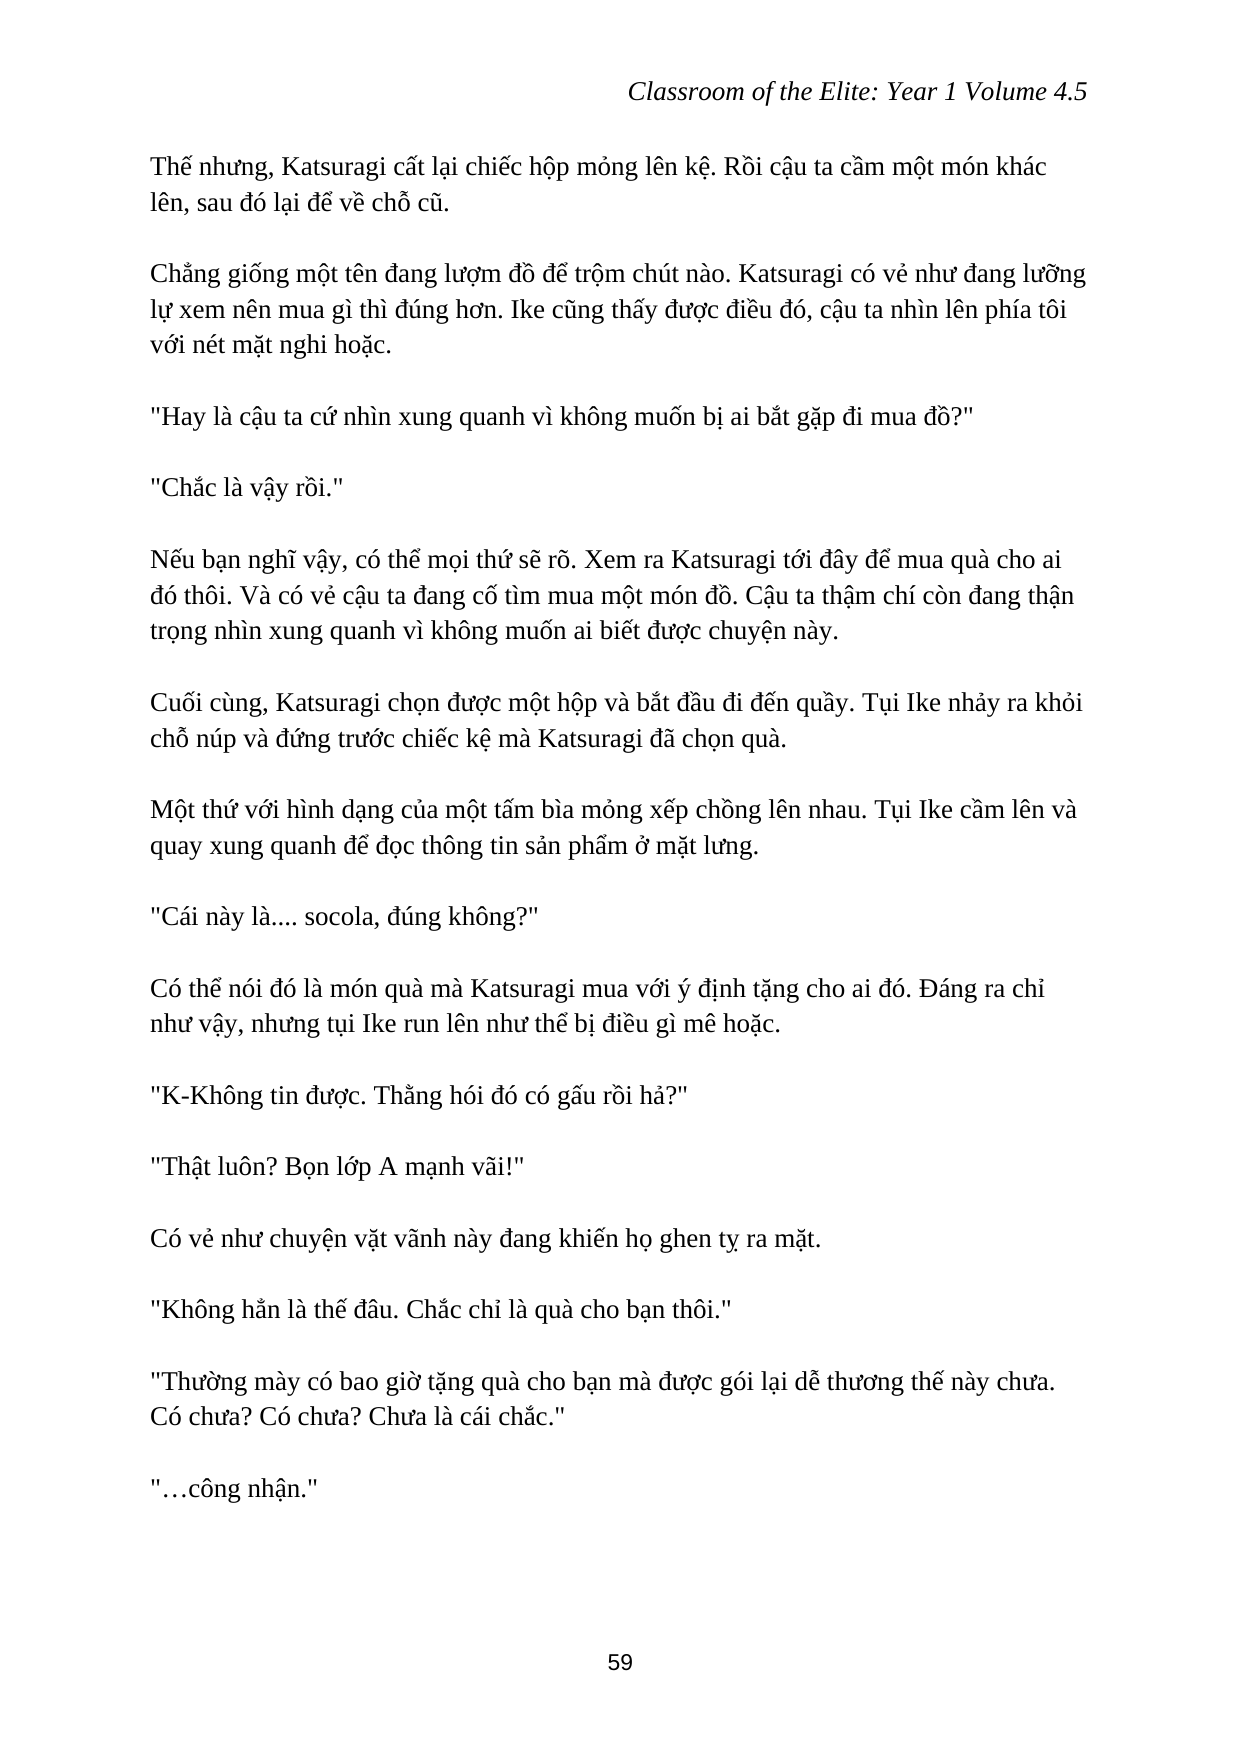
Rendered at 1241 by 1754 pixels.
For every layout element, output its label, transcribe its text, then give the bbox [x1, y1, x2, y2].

text Cuối cùng, Katsuragi chọn được một hộp và bắt đầu đi đến quầy. Tụi Ike nhảy ra khỏi chỗ núp và đứng trước chiếc kệ mà Katsuragi đã chọn quà. [150, 686, 1090, 753]
text Có thể nói đó là món quà mà Katsuragi mua với ý định tặng cho ai đó. Đáng ra chỉ như vậy, nhưng tụi Ike run lên như thể bị điều gì mê hoặc. [150, 972, 1090, 1039]
text "…công nhận." [150, 1472, 1090, 1503]
text "Chắc là vậy rồi." [150, 472, 1090, 503]
text Một thứ với hình dạng của một tấm bìa mỏng xếp chồng lên nhau. Tụi Ike cầm lên và quay xung quanh để đọc thông tin sản phẩm ở mặt lưng. [150, 793, 1090, 860]
text "Cái này là.... socola, đúng không?" [150, 900, 1090, 931]
text "K-Không tin được. Thằng hói đó có gấu rồi hả?" [150, 1079, 1090, 1110]
text "Không hẳn là thế đâu. Chắc chỉ là quà cho bạn thôi." [150, 1293, 1090, 1324]
text Chẳng giống một tên đang lượm đồ để trộm chút nào. Katsuragi có vẻ như đang lưỡng lự xem nên mua gì thì đúng hơn. Ike cũng thấy được điều đó, cậu ta nhìn lên phía tôi với nét mặt nghi hoặc. [150, 257, 1090, 360]
text Nếu bạn nghĩ vậy, có thể mọi thứ sẽ rõ. Xem ra Katsuragi tới đây để mua quà cho ai đó thôi. Và có vẻ cậu ta đang cố tìm mua một món đồ. Cậu ta thậm chí còn đang thận trọng nhìn xung quanh vì không muốn ai biết được chuyện này. [150, 543, 1090, 646]
text "Hay là cậu ta cứ nhìn xung quanh vì không muốn bị ai bắt gặp đi mua đồ?" [150, 400, 1090, 431]
text Có vẻ như chuyện vặt vãnh này đang khiến họ ghen tỵ ra mặt. [150, 1222, 1090, 1253]
text "Thật luôn? Bọn lớp A mạnh vãi!" [150, 1150, 1090, 1182]
text Thế nhưng, Katsuragi cất lại chiếc hộp mỏng lên kệ. Rồi cậu ta cầm một món khác lên, sau đó lại để về chỗ cũ. [150, 150, 1090, 217]
text "Thường mày có bao giờ tặng quà cho bạn mà được gói lại dễ thương thế này chưa. Có chưa? Có chưa? Chưa là cái chắc." [150, 1365, 1090, 1432]
